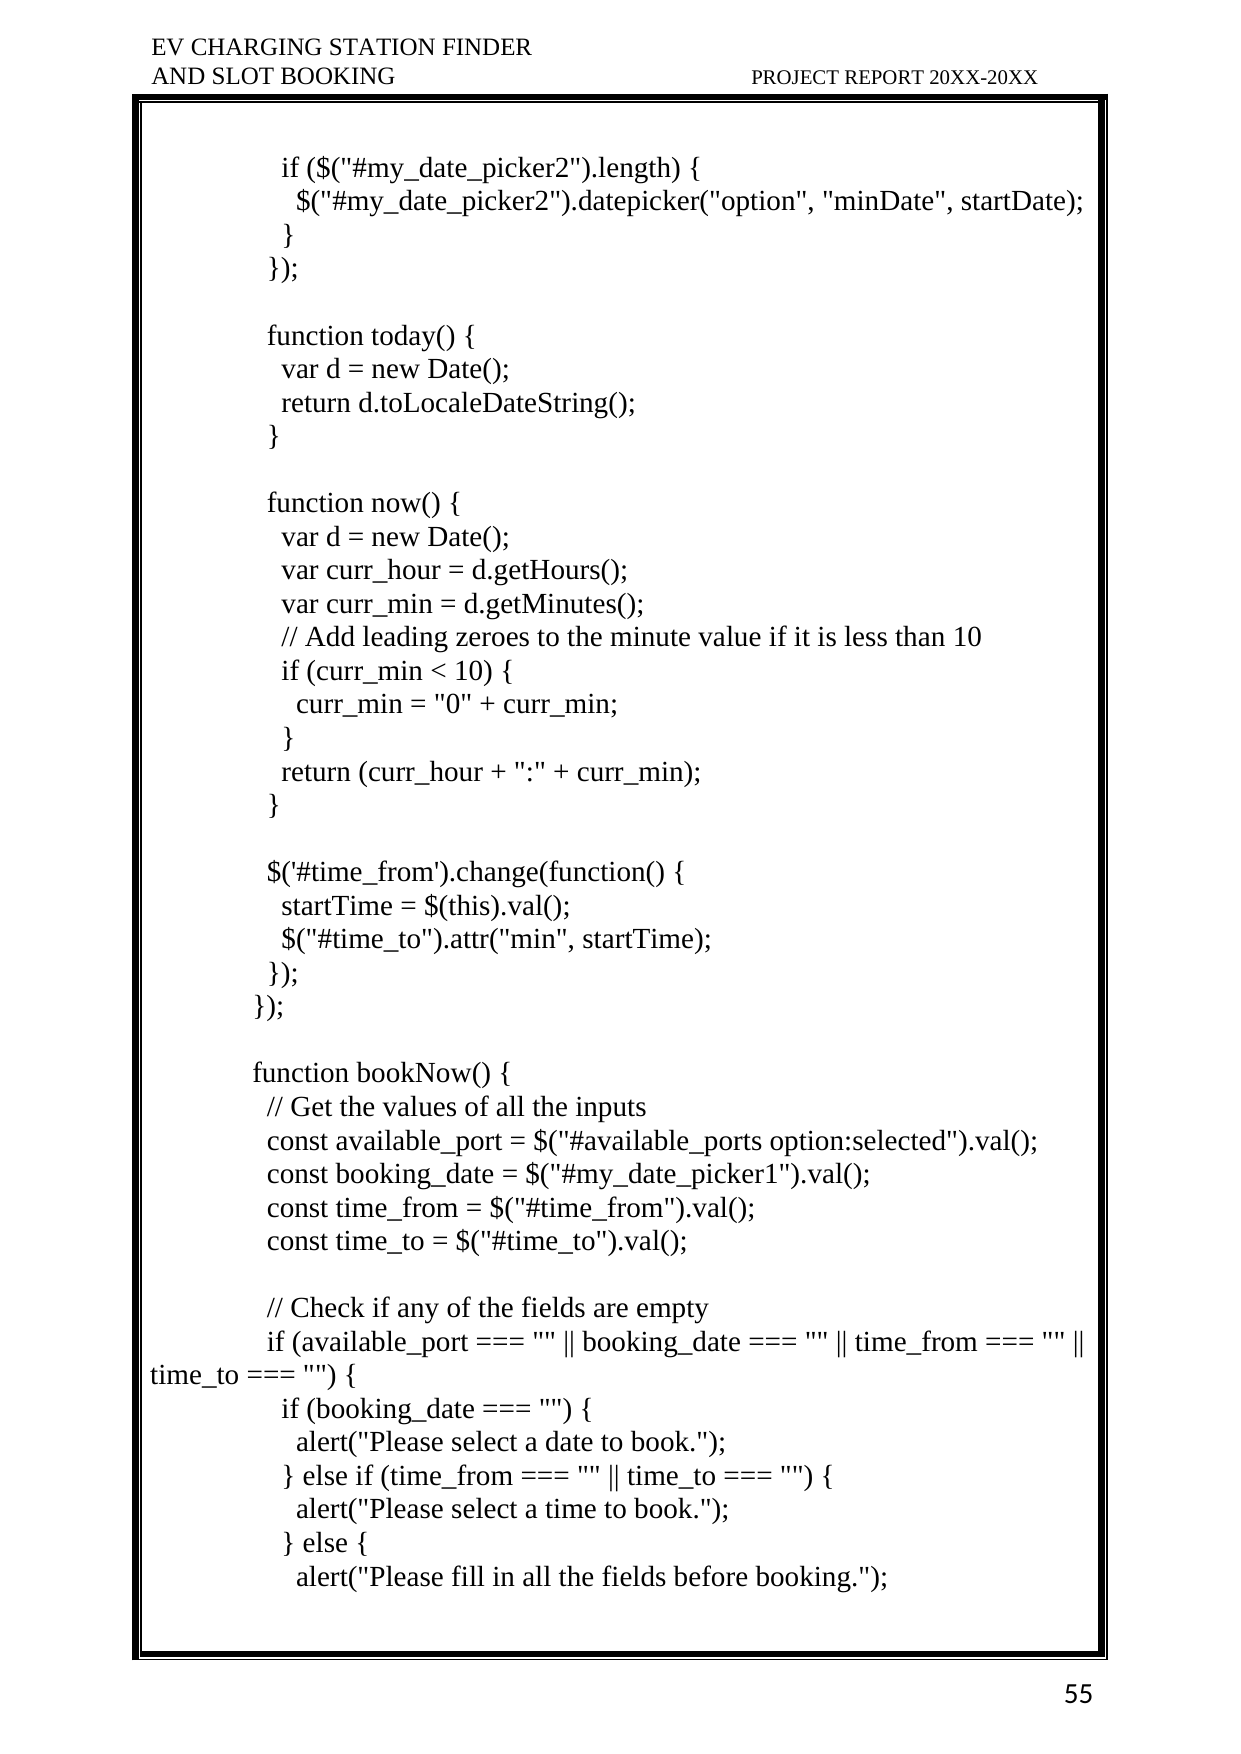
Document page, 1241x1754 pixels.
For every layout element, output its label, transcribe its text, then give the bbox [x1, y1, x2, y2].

text } [150, 787, 1090, 821]
text $("#time_to").attr("min", startTime); [150, 921, 1090, 955]
text const available_port = $("#available_ports option:selected").val(); [150, 1123, 1090, 1156]
text $('#time_from').change(function() { [150, 854, 1090, 888]
text function today() { [150, 318, 1090, 351]
text alert("Please select a date to book."); [150, 1424, 1090, 1458]
text var curr_hour = d.getHours(); [150, 552, 1090, 586]
text } else { [150, 1525, 1090, 1559]
text }); [150, 955, 1090, 988]
text startTime = $(this).val(); [150, 888, 1090, 921]
text var d = new Date(); [150, 519, 1090, 552]
text return (curr_hour + ":" + curr_min); [150, 754, 1090, 787]
text }); [150, 988, 1090, 1022]
text if (booking_date === "") { [150, 1391, 1090, 1424]
text if ($("#my_date_picker2").length) { [150, 150, 1090, 183]
text function now() { [150, 485, 1090, 519]
text curr_min = "0" + curr_min; [150, 687, 1090, 720]
text if (available_port === "" || booking_date === "" || time_from === "" || time_to === "") { [150, 1324, 1090, 1391]
text $("#my_date_picker2").datepicker("option", "minDate", startDate); [150, 183, 1090, 217]
text } [150, 217, 1090, 251]
text // Get the values of all the inputs [150, 1089, 1090, 1123]
text return d.toLocaleDateString(); [150, 385, 1090, 418]
text var curr_min = d.getMinutes(); [150, 586, 1090, 619]
text } else if (time_from === "" || time_to === "") { [150, 1458, 1090, 1492]
text // Add leading zeroes to the minute value if it is less than 10 [150, 619, 1090, 653]
text alert("Please fill in all the fields before booking."); [150, 1559, 1090, 1592]
text }); [150, 251, 1090, 284]
text function bookNow() { [150, 1056, 1090, 1089]
text var d = new Date(); [150, 351, 1090, 385]
text const time_to = $("#time_to").val(); [150, 1223, 1090, 1257]
text alert("Please select a time to book."); [150, 1492, 1090, 1525]
text } [150, 720, 1090, 754]
text const time_from = $("#time_from").val(); [150, 1190, 1090, 1223]
text } [150, 418, 1090, 452]
text if (curr_min < 10) { [150, 653, 1090, 687]
text // Check if any of the fields are empty [150, 1290, 1090, 1324]
text const booking_date = $("#my_date_picker1").val(); [150, 1156, 1090, 1190]
